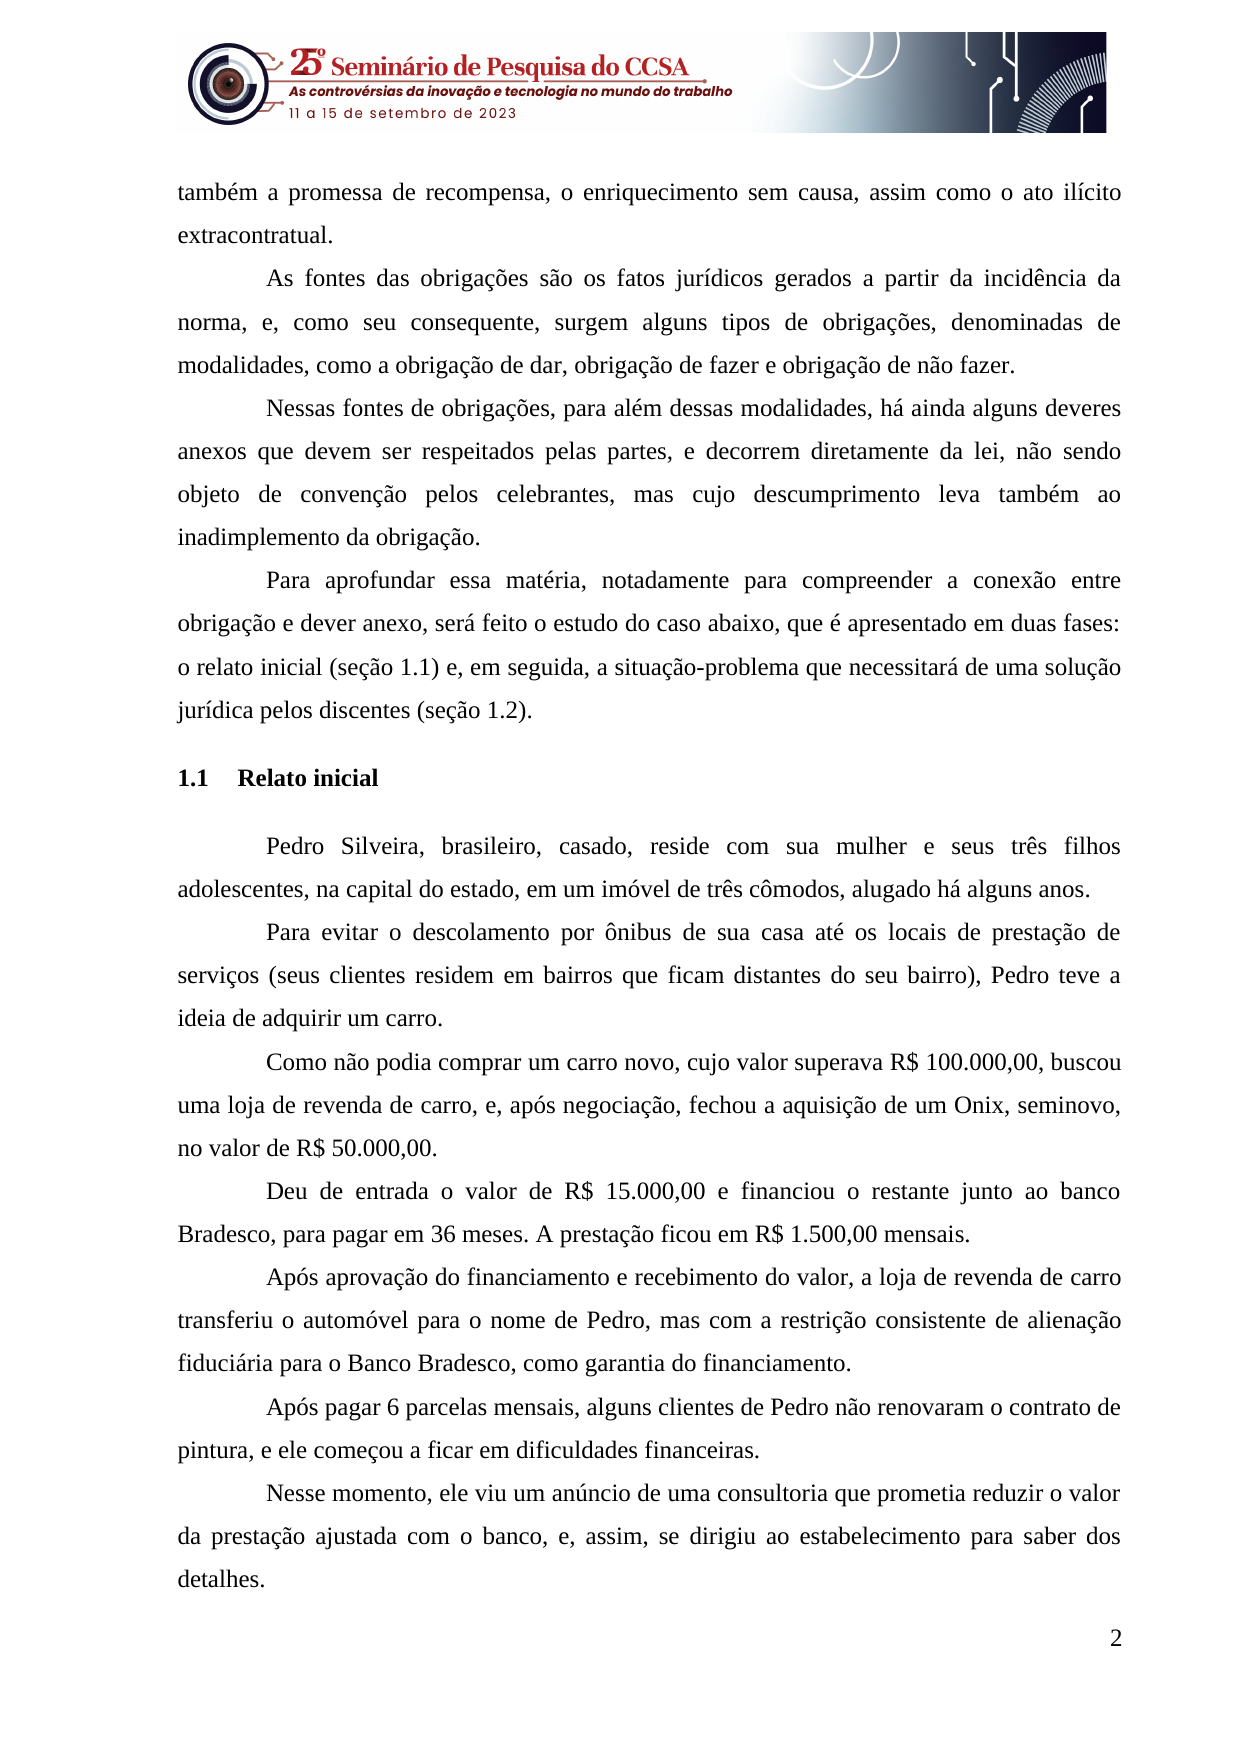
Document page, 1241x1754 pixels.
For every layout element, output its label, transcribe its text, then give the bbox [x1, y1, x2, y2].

text Para evitar o descolamento por ônibus de sua casa até os locais de prestação de serviços (seus clientes residem em bairros que ficam distantes do seu bairro), Pedro teve a ideia de adquirir um carro. [177, 917, 1122, 1032]
text Pedro Silveira, brasileiro, casado, reside com sua mulher e seus três filhos adolescentes, na capital do estado, em um imóvel de três cômodos, alugado há alguns anos. [177, 831, 1122, 903]
text Após aprovação do financiamento e recebimento do valor, a loja de revenda de carro transferiu o automóvel para o nome de Pedro, mas com a restrição consistente de alienação fiduciária para o Banco Bradesco, como garantia do financiamento. [177, 1262, 1122, 1377]
picture [175, 32, 1107, 133]
text As fontes das obrigações são os fatos jurídicos gerados a partir da incidência da norma, e, como seu consequente, surgem alguns tipos de obrigações, denominadas de modalidades, como a obrigação de dar, obrigação de fazer e obrigação de não fazer. [177, 263, 1122, 378]
text Deu de entrada o valor de R$ 15.000,00 e financiou o restante junto ao banco Bradesco, para pagar em 36 meses. A prestação ficou em R$ 1.500,00 mensais. [177, 1176, 1122, 1248]
text Para aprofundar essa matéria, notadamente para compreender a conexão entre obrigação e dever anexo, será feito o estudo do caso abaixo, que é apresentado em duas fases: o relato inicial (seção 1.1) e, em seguida, a situação-problema que necessitará de uma solução jurídica pelos discentes (seção 1.2). [177, 565, 1122, 723]
text Como não podia comprar um carro novo, cujo valor superava R$ 100.000,00, buscou uma loja de revenda de carro, e, após negociação, fechou a aquisição de um Onix, seminovo, no valor de R$ 50.000,00. [177, 1047, 1122, 1162]
text Nessas fontes de obrigações, para além dessas modalidades, há ainda alguns deveres anexos que devem ser respeitados pelas partes, e decorrem diretamente da lei, não sendo objeto de convenção pelos celebrantes, mas cujo descumprimento leva também ao inadimplemento da obrigação. [177, 393, 1122, 551]
text Nesse momento, ele viu um anúncio de uma consultoria que prometia reduzir o valor da prestação ajustada com o banco, e, assim, se dirigiu ao estabelecimento para saber dos detalhes. [177, 1478, 1122, 1593]
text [177, 177, 1122, 249]
subtitle Relato inicial [177, 763, 1122, 792]
text Após pagar 6 parcelas mensais, alguns clientes de Pedro não renovaram o contrato de pintura, e ele começou a ficar em dificuldades financeiras. [177, 1392, 1122, 1463]
